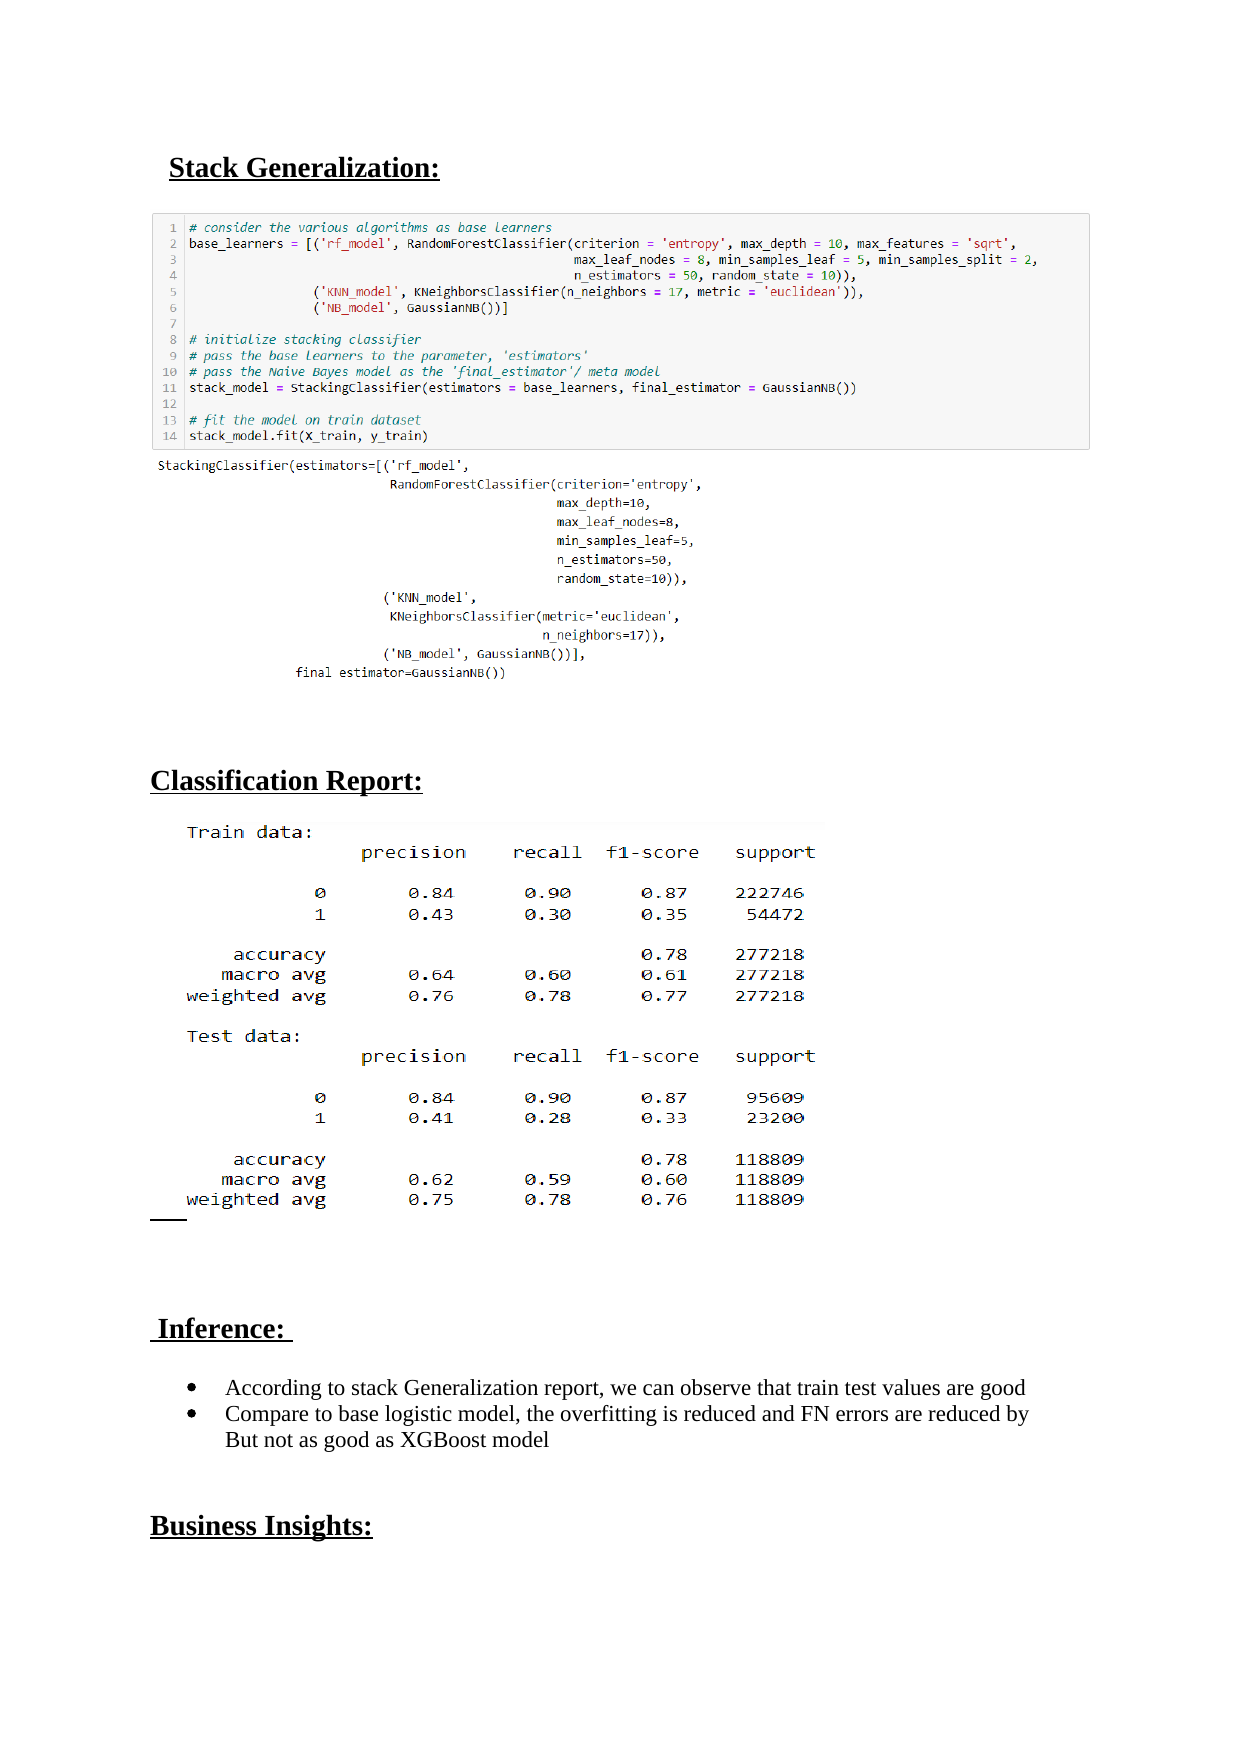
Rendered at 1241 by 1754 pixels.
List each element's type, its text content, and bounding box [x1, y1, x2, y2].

list Compare to base logistic model, the overfitting is reduced and FN errors are reduced by [187, 1400, 1090, 1426]
text Inference: [150, 1311, 1090, 1344]
list But not as good as XGBoost model [225, 1426, 1090, 1453]
text Stack Generalization: [150, 150, 1090, 183]
picture [186, 822, 826, 1218]
list According to stack Generalization report, we can observe that train test values are good [187, 1374, 1090, 1400]
text Classification Report: [150, 763, 1090, 797]
text Business Insights: [150, 1508, 1090, 1542]
picture [150, 209, 1091, 679]
